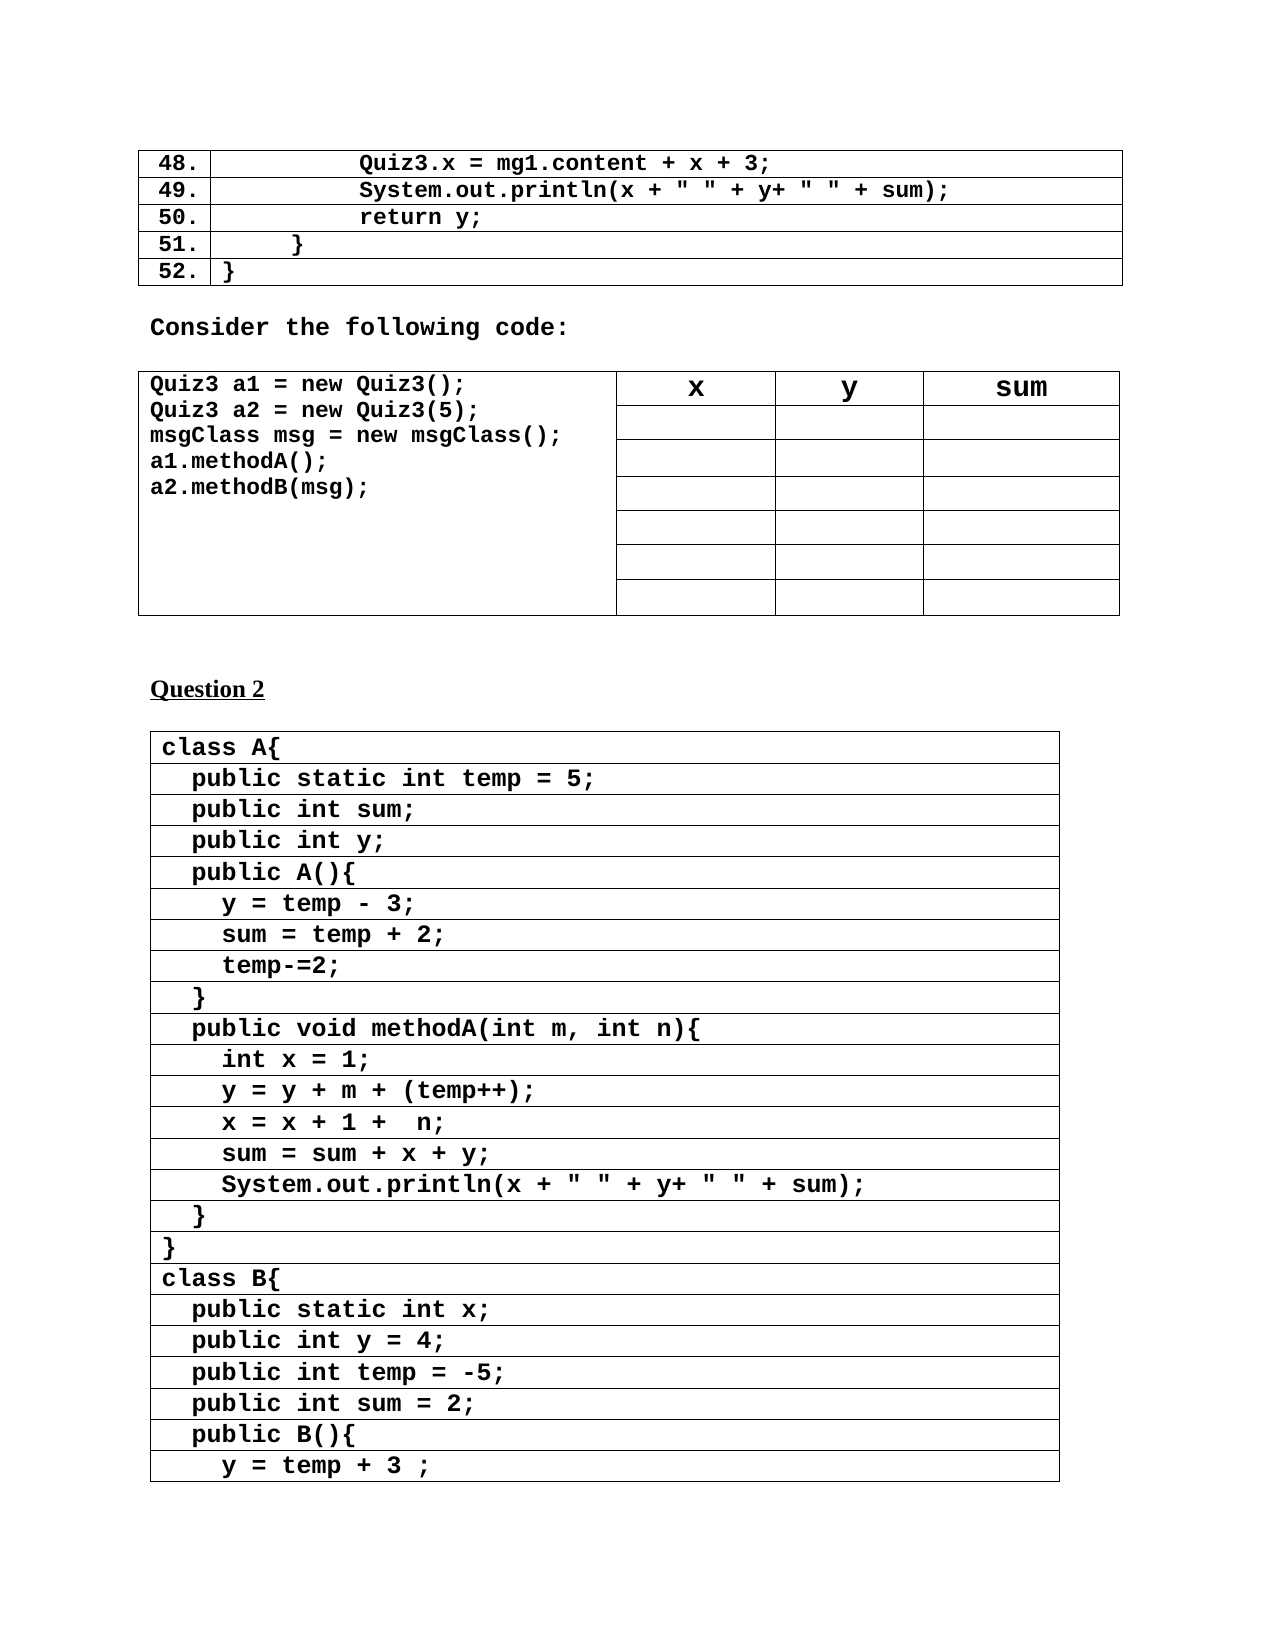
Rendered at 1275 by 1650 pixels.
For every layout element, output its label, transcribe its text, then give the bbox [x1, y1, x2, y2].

table_cell y = temp - 3; [151, 889, 1059, 919]
table_cell System.out.println(x + " " + y+ " " + sum); [151, 1170, 1059, 1200]
table_cell [924, 545, 1119, 578]
table_cell y = y + m + (temp++); [151, 1076, 1059, 1106]
table_cell [617, 511, 775, 544]
table_cell 52. [139, 259, 210, 285]
table_cell [776, 511, 923, 544]
table_cell sum = temp + 2; [151, 920, 1059, 950]
table_cell [776, 440, 923, 476]
table_cell System.out.println(x + " " + y+ " " + sum); [211, 178, 1122, 204]
table_cell public int temp = -5; [151, 1357, 1059, 1387]
table_cell [776, 477, 923, 510]
table_cell [617, 545, 775, 578]
table_cell public A(){ [151, 857, 1059, 887]
table_cell } [211, 259, 1122, 285]
table_cell 51. [139, 232, 210, 258]
table_cell 50. [139, 205, 210, 231]
table_cell } [151, 1232, 1059, 1262]
table_cell [924, 511, 1119, 544]
table_cell public B(){ [151, 1420, 1059, 1450]
table_cell [776, 545, 923, 578]
table_cell public static int x; [151, 1295, 1059, 1325]
table_cell [776, 580, 923, 615]
table_header x [617, 372, 775, 405]
table_cell 49. [139, 178, 210, 204]
table_cell public int sum = 2; [151, 1389, 1059, 1419]
table_cell public int y = 4; [151, 1326, 1059, 1356]
table_cell class B{ [151, 1264, 1059, 1294]
table_header class A{ [151, 732, 1059, 762]
table_cell int x = 1; [151, 1045, 1059, 1075]
table_cell [617, 477, 775, 510]
table_cell sum = sum + x + y; [151, 1139, 1059, 1169]
table_cell [617, 440, 775, 476]
table_cell public int y; [151, 826, 1059, 856]
table_cell y = temp + 3 ; [151, 1451, 1059, 1481]
table_cell public static int temp = 5; [151, 764, 1059, 794]
table_cell return y; [211, 205, 1122, 231]
table_cell [924, 406, 1119, 439]
table_cell public void methodA(int m, int n){ [151, 1014, 1059, 1044]
table_cell temp-=2; [151, 951, 1059, 981]
table_cell public int sum; [151, 795, 1059, 825]
table_cell [924, 440, 1119, 476]
table_cell [617, 406, 775, 439]
table_cell [617, 580, 775, 615]
text Consider the following code: [150, 314, 1125, 343]
table_cell x = x + 1 + n; [151, 1107, 1059, 1137]
table_cell } [151, 982, 1059, 1012]
table_cell } [211, 232, 1122, 258]
text Question 2 [150, 674, 1125, 702]
table_cell 48. [139, 151, 210, 177]
table_cell Quiz3.x = mg1.content + x + 3; [211, 151, 1122, 177]
table_cell [924, 477, 1119, 510]
table_cell [776, 406, 923, 439]
table_cell [924, 580, 1119, 615]
table_header y [776, 372, 923, 405]
table_header sum [924, 372, 1119, 405]
table_header Quiz3 a1 = new Quiz3(); Quiz3 a2 = new Quiz3(5); msgClass msg = new msgClass(); a1.methodA(); a2.methodB(msg); [139, 372, 616, 615]
table_cell } [151, 1201, 1059, 1231]
